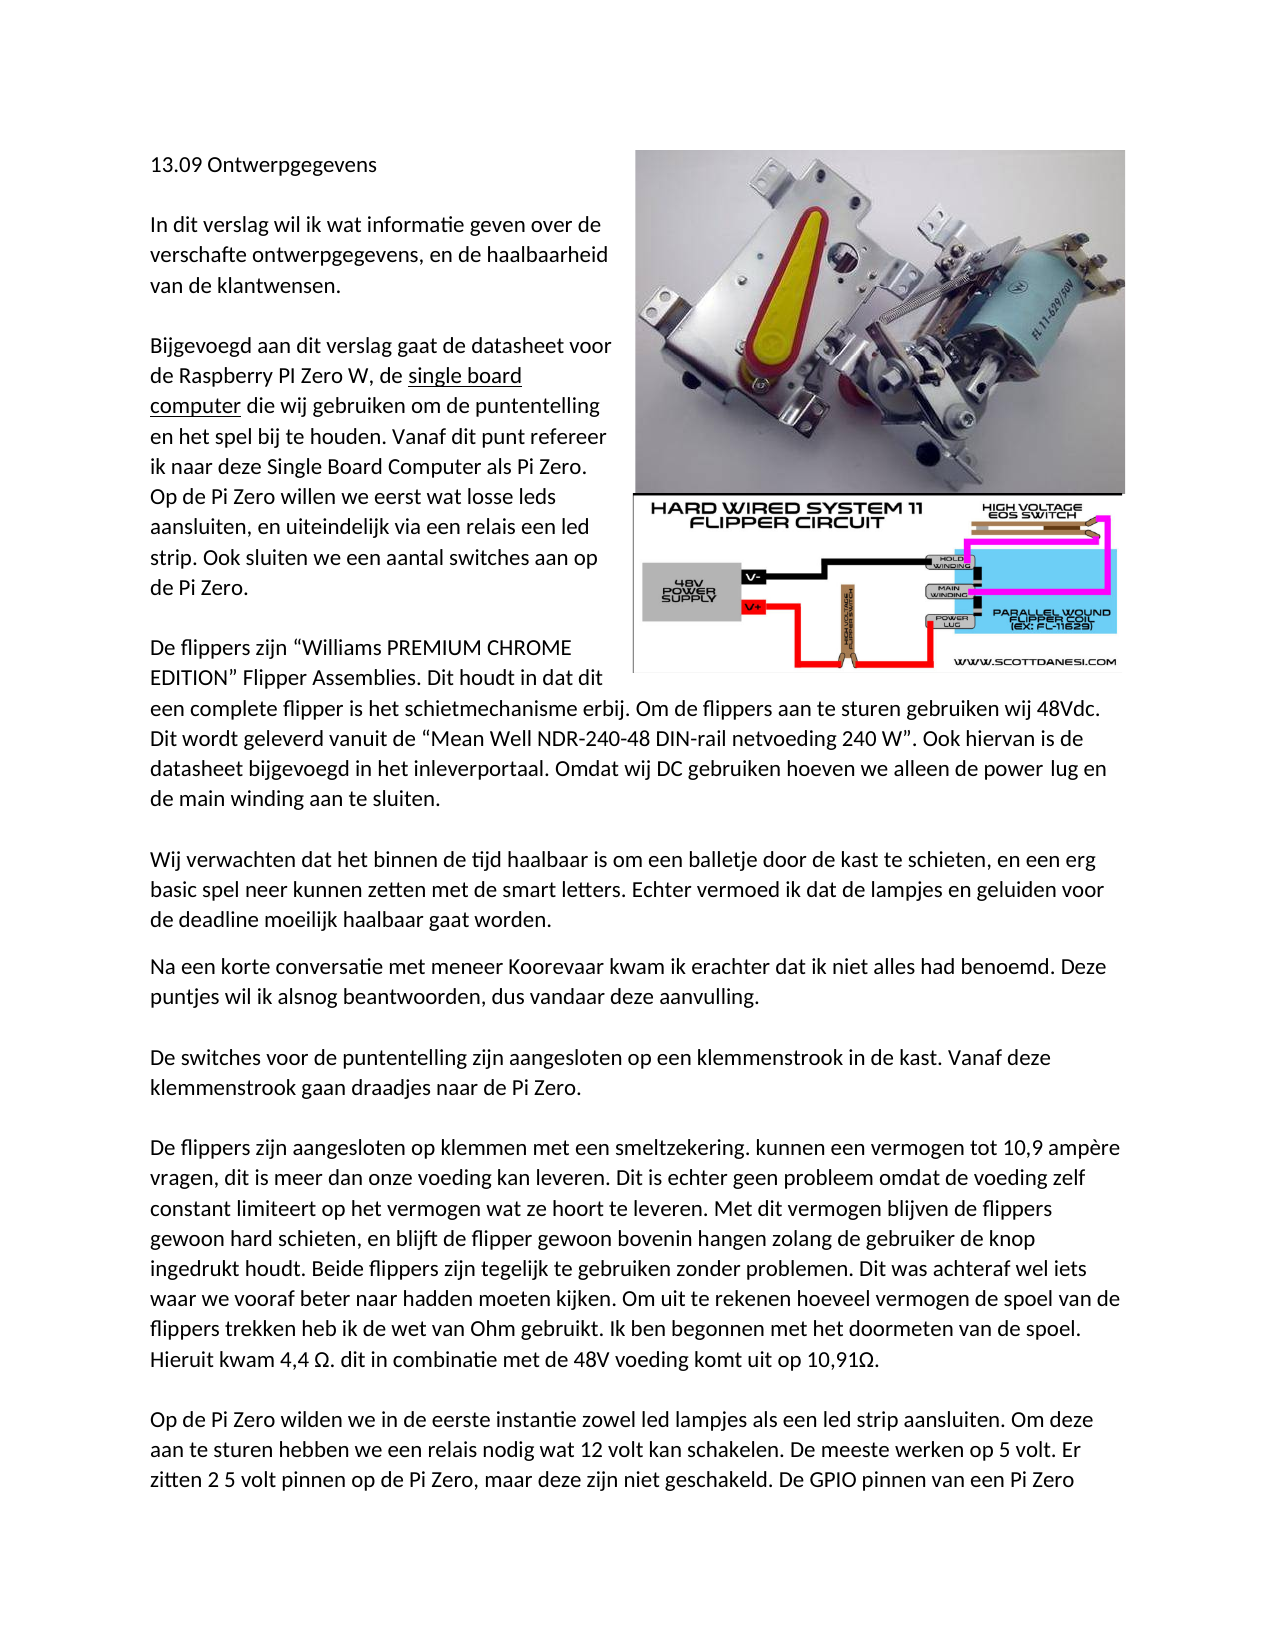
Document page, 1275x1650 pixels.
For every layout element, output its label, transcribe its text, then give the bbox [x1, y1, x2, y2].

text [150, 952, 1125, 1494]
picture [631, 150, 1125, 672]
